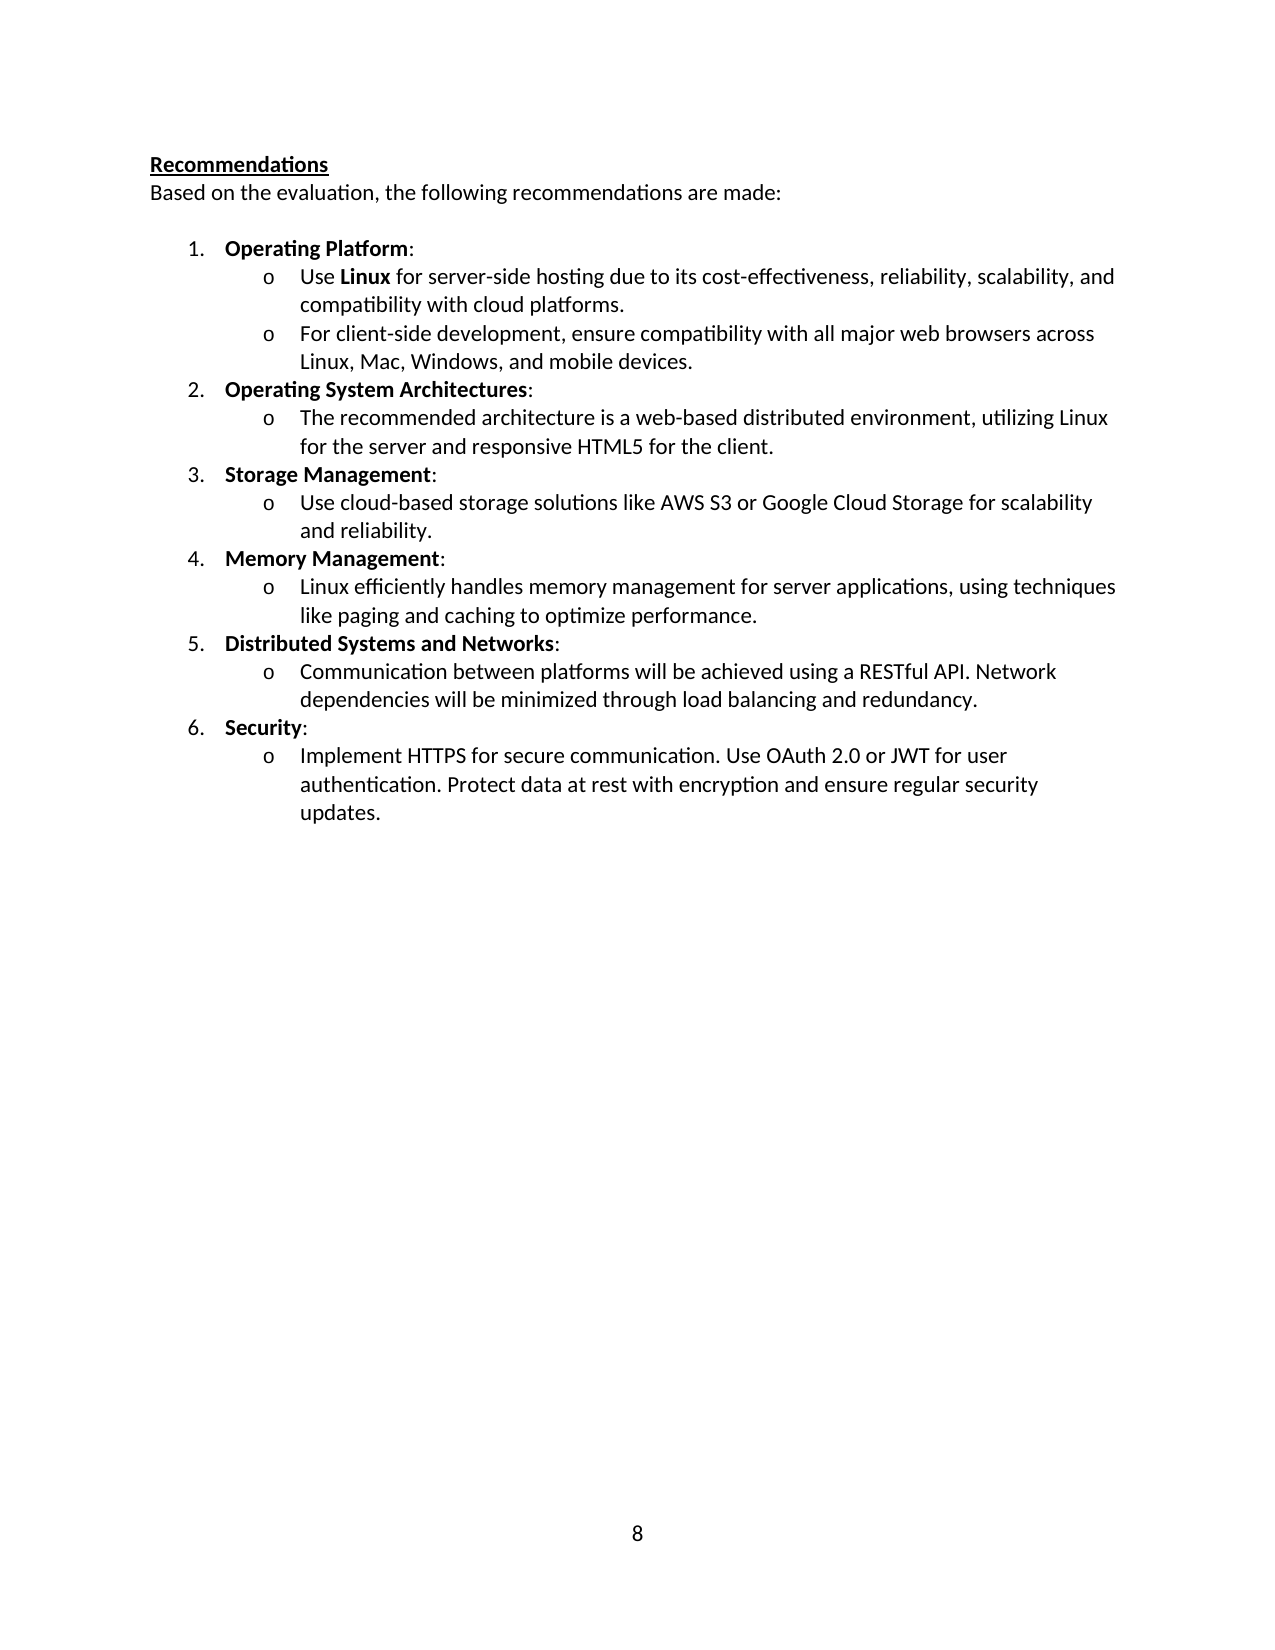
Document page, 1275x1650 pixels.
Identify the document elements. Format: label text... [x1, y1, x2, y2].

list The recommended architecture is a web-based distributed environment, utilizing Linux for the server and responsive HTML5 for the client. [262, 403, 1125, 460]
list Use Linux for server-side hosting due to its cost-effectiveness, reliability, scalability, and compatibility with cloud platforms. [262, 262, 1125, 319]
list Distributed Systems and Networks: [187, 629, 1125, 657]
list Security: [187, 713, 1125, 742]
list Implement HTTPS for secure communication. Use OAuth 2.0 or JWT for user authentication. Protect data at rest with encryption and ensure regular security updates. [262, 742, 1125, 826]
list Use cloud-based storage solutions like AWS S3 or Google Cloud Storage for scalability and reliability. [262, 488, 1125, 544]
list Operating Platform: [187, 234, 1125, 262]
list For client-side development, ensure compatibility with all major web browsers across Linux, Mac, Windows, and mobile devices. [262, 319, 1125, 375]
subtitle Recommendations [150, 150, 1125, 178]
list Linux efficiently handles memory management for server applications, using techniques like paging and caching to optimize performance. [262, 572, 1125, 629]
list Storage Management: [187, 460, 1125, 488]
list Operating System Architectures: [187, 375, 1125, 403]
list Memory Management: [187, 544, 1125, 572]
text Based on the evaluation, the following recommendations are made: [150, 178, 1125, 206]
list Communication between platforms will be achieved using a RESTful API. Network dependencies will be minimized through load balancing and redundancy. [262, 657, 1125, 713]
